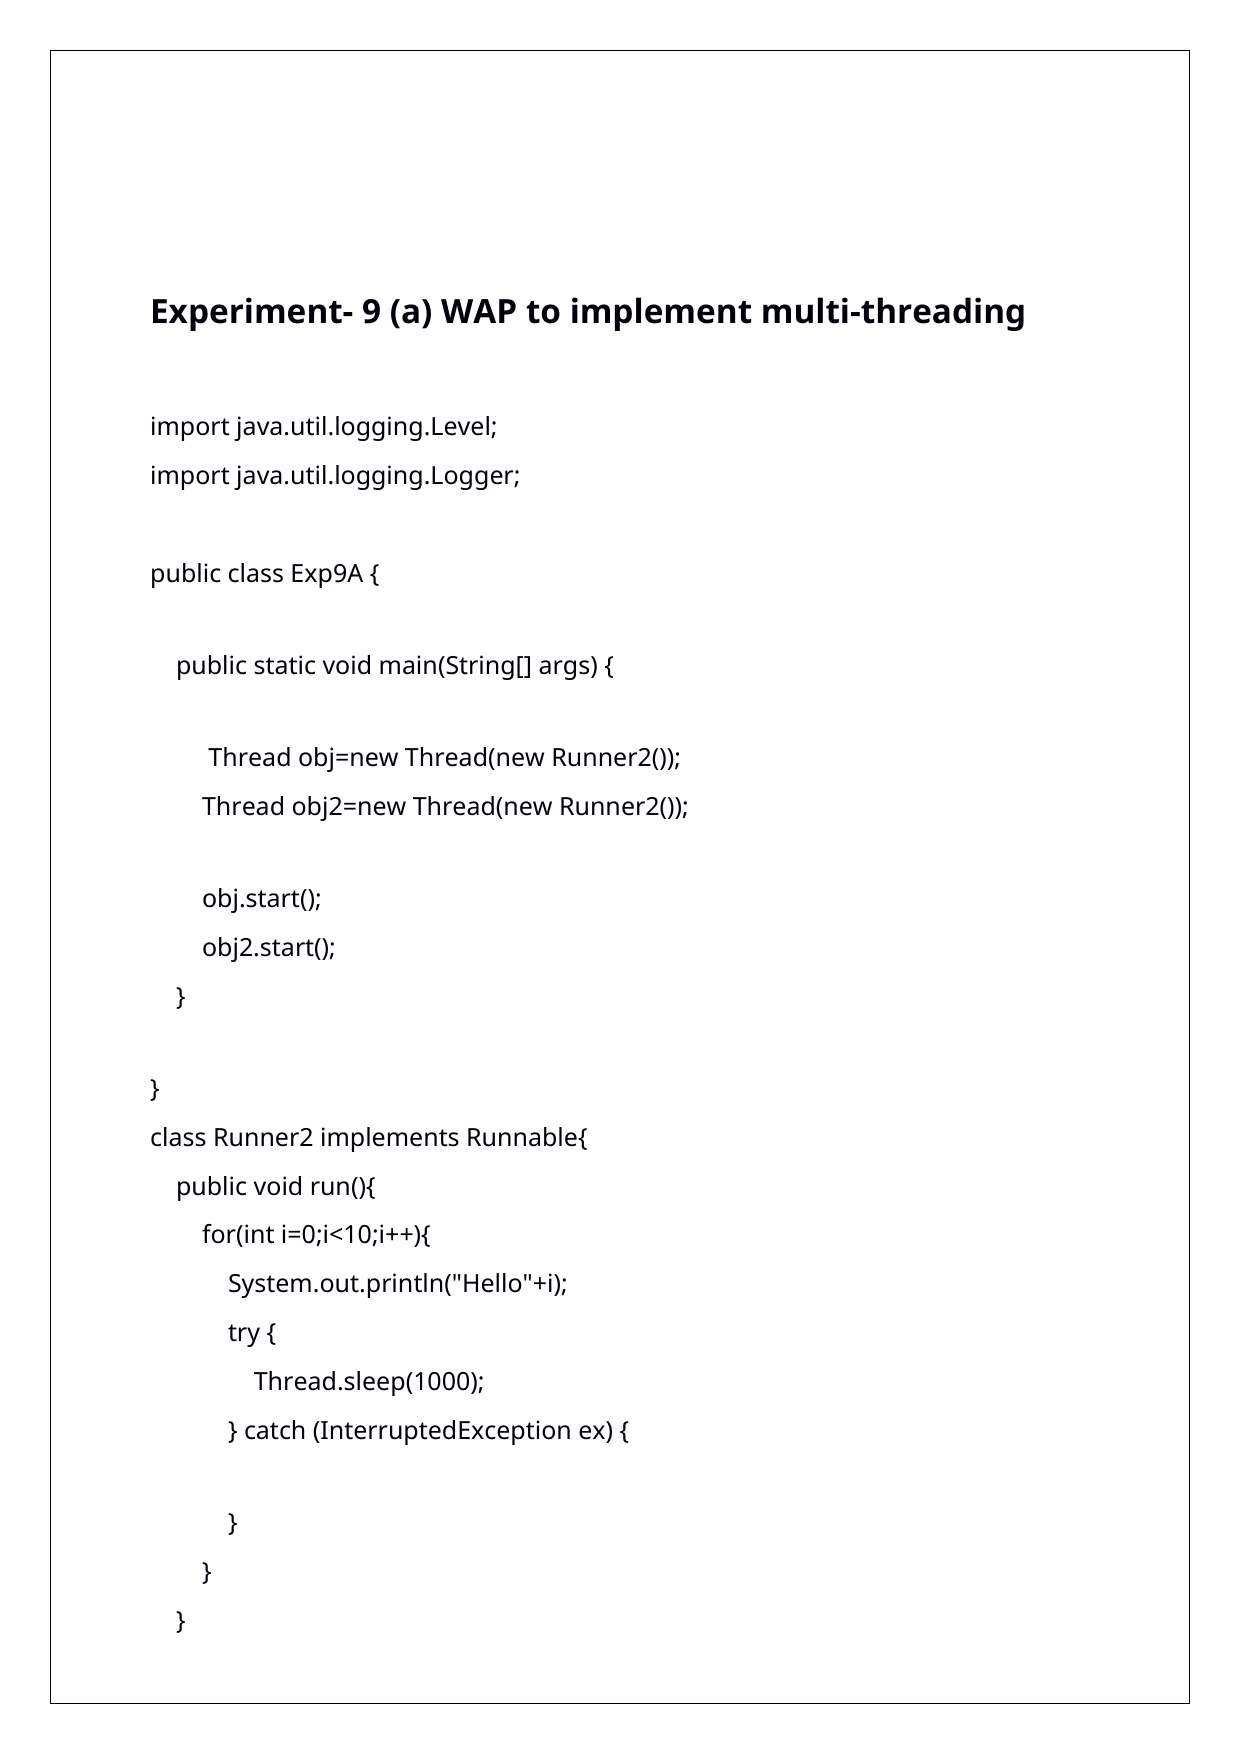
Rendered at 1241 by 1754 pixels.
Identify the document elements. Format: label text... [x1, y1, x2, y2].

text Thread obj=new Thread(new Runner2()); [150, 739, 1090, 774]
text } [150, 1070, 1090, 1104]
text for(int i=0;i<10;i++){ [150, 1217, 1090, 1251]
text public void run(){ [150, 1168, 1090, 1202]
text } [150, 978, 1090, 1012]
text } [150, 1505, 1090, 1539]
text } [150, 1554, 1090, 1588]
text obj2.start(); [150, 929, 1090, 963]
text Experiment- 9 (a) WAP to implement multi-threading [150, 288, 1090, 334]
text import java.util.logging.Logger; [150, 458, 1090, 492]
text public class Exp9A { [150, 556, 1090, 590]
text Thread.sleep(1000); [150, 1364, 1090, 1398]
text } [150, 1603, 1090, 1637]
text import java.util.logging.Level; [150, 409, 1090, 443]
text try { [150, 1315, 1090, 1349]
text } catch (InterruptedException ex) { [150, 1413, 1090, 1447]
text public static void main(String[] args) { [150, 648, 1090, 682]
text class Runner2 implements Runnable{ [150, 1119, 1090, 1153]
text obj.start(); [150, 880, 1090, 914]
text Thread obj2=new Thread(new Runner2()); [150, 788, 1090, 823]
text System.out.println("Hello"+i); [150, 1266, 1090, 1300]
